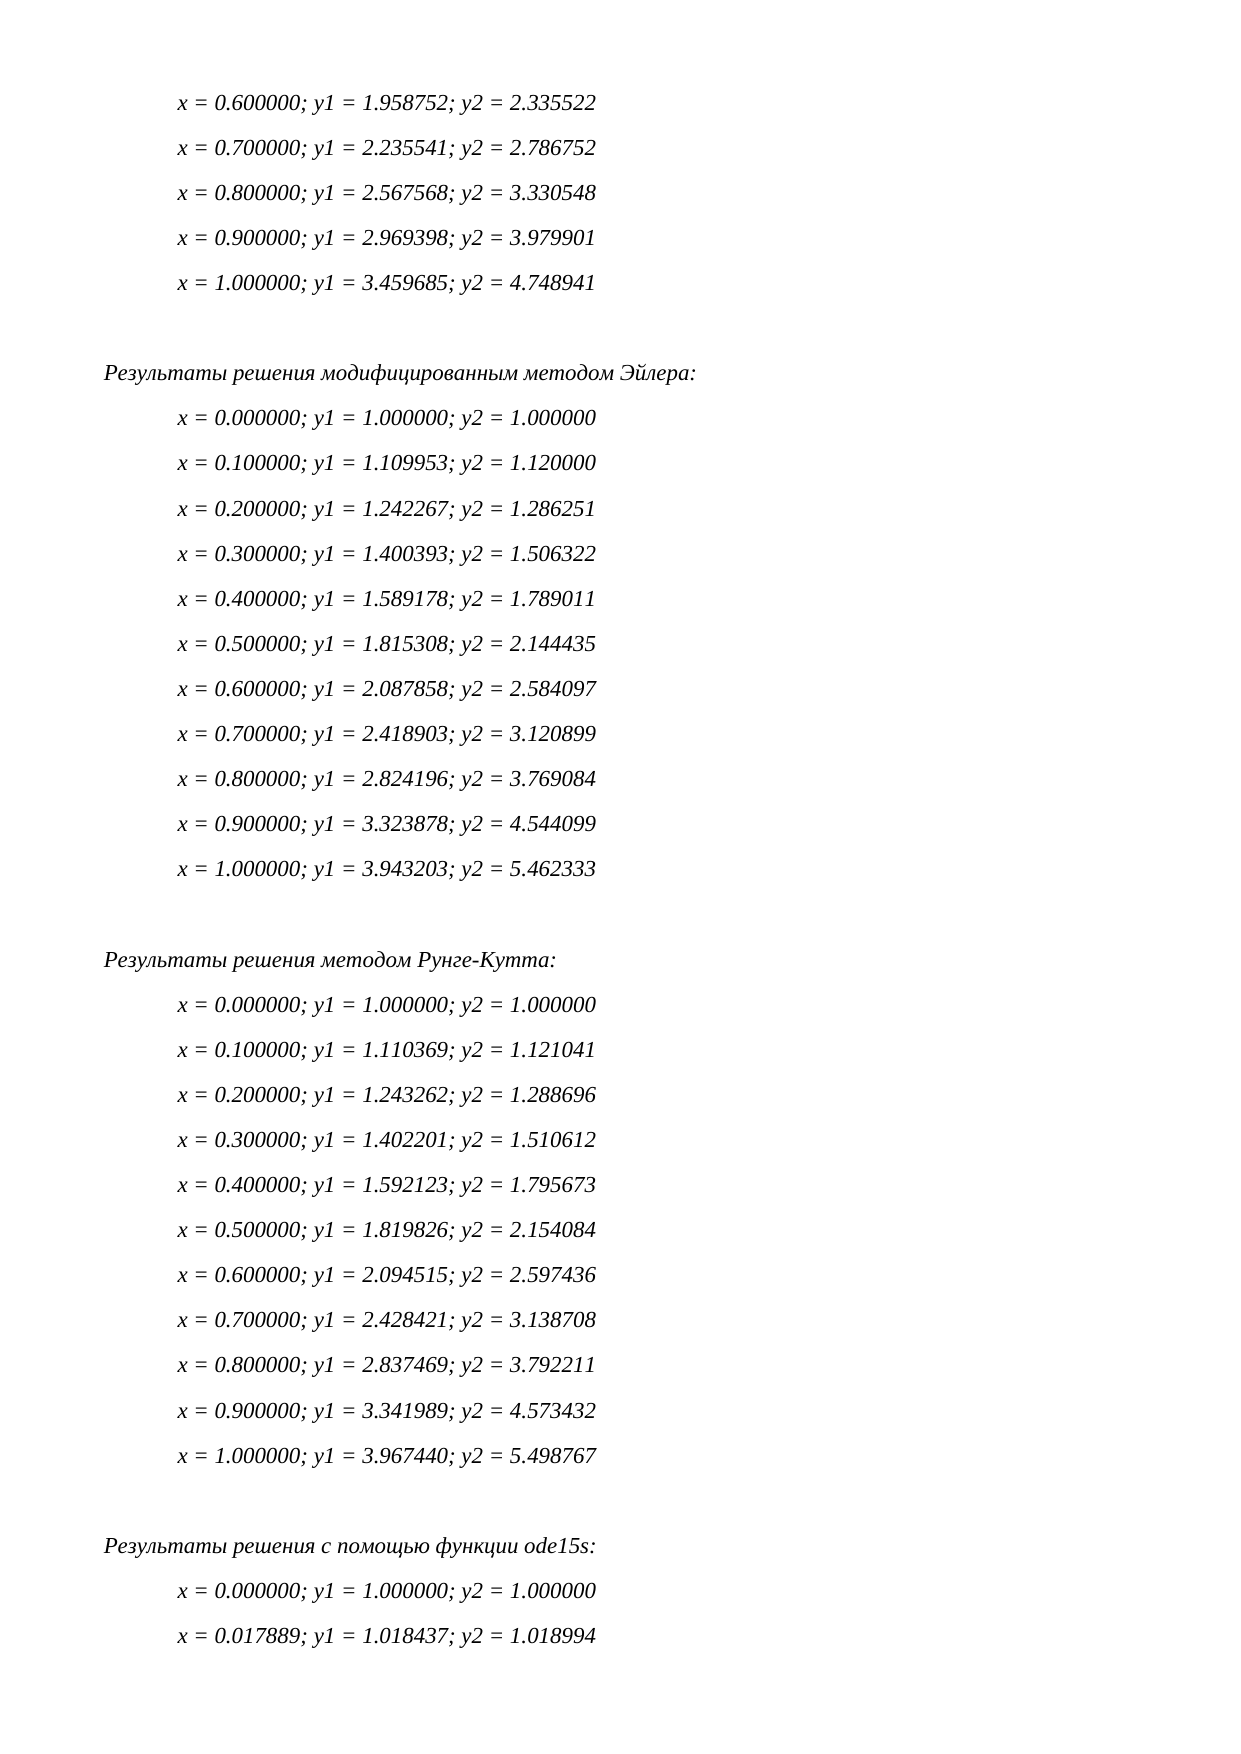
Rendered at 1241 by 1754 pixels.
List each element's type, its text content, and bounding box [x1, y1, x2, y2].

text x = 0.000000; y1 = 1.000000; y2 = 1.000000 [103, 1577, 1152, 1603]
text x = 0.800000; y1 = 2.567568; y2 = 3.330548 [103, 179, 1152, 205]
text x = 0.300000; y1 = 1.402201; y2 = 1.510612 [103, 1126, 1152, 1152]
text x = 0.700000; y1 = 2.428421; y2 = 3.138708 [103, 1306, 1152, 1333]
text x = 0.500000; y1 = 1.819826; y2 = 2.154084 [103, 1216, 1152, 1243]
text x = 0.100000; y1 = 1.109953; y2 = 1.120000 [103, 449, 1152, 476]
text x = 0.600000; y1 = 1.958752; y2 = 2.335522 [103, 89, 1152, 115]
text x = 0.700000; y1 = 2.418903; y2 = 3.120899 [103, 720, 1152, 746]
text x = 0.600000; y1 = 2.087858; y2 = 2.584097 [103, 675, 1152, 701]
text Результаты решения методом Рунге-Кутта: [103, 946, 1152, 972]
text x = 0.000000; y1 = 1.000000; y2 = 1.000000 [103, 404, 1152, 431]
text x = 0.100000; y1 = 1.110369; y2 = 1.121041 [103, 1036, 1152, 1062]
text x = 0.017889; y1 = 1.018437; y2 = 1.018994 [103, 1622, 1152, 1648]
text x = 0.900000; y1 = 2.969398; y2 = 3.979901 [103, 224, 1152, 250]
text x = 0.800000; y1 = 2.824196; y2 = 3.769084 [103, 765, 1152, 792]
text Результаты решения с помощью функции ode15s: [103, 1532, 1152, 1558]
text x = 0.000000; y1 = 1.000000; y2 = 1.000000 [103, 991, 1152, 1017]
text x = 0.600000; y1 = 2.094515; y2 = 2.597436 [103, 1261, 1152, 1288]
text x = 0.200000; y1 = 1.243262; y2 = 1.288696 [103, 1081, 1152, 1107]
text x = 0.700000; y1 = 2.235541; y2 = 2.786752 [103, 134, 1152, 160]
text x = 1.000000; y1 = 3.943203; y2 = 5.462333 [103, 855, 1152, 882]
text Результаты решения модифицированным методом Эйлера: [103, 359, 1152, 386]
text x = 1.000000; y1 = 3.967440; y2 = 5.498767 [103, 1442, 1152, 1468]
text x = 1.000000; y1 = 3.459685; y2 = 4.748941 [103, 269, 1152, 295]
text x = 0.400000; y1 = 1.592123; y2 = 1.795673 [103, 1171, 1152, 1197]
text x = 0.400000; y1 = 1.589178; y2 = 1.789011 [103, 585, 1152, 611]
text x = 0.300000; y1 = 1.400393; y2 = 1.506322 [103, 540, 1152, 566]
text x = 0.800000; y1 = 2.837469; y2 = 3.792211 [103, 1352, 1152, 1378]
text x = 0.500000; y1 = 1.815308; y2 = 2.144435 [103, 630, 1152, 656]
text x = 0.900000; y1 = 3.341989; y2 = 4.573432 [103, 1397, 1152, 1423]
text x = 0.900000; y1 = 3.323878; y2 = 4.544099 [103, 810, 1152, 837]
text x = 0.200000; y1 = 1.242267; y2 = 1.286251 [103, 494, 1152, 521]
